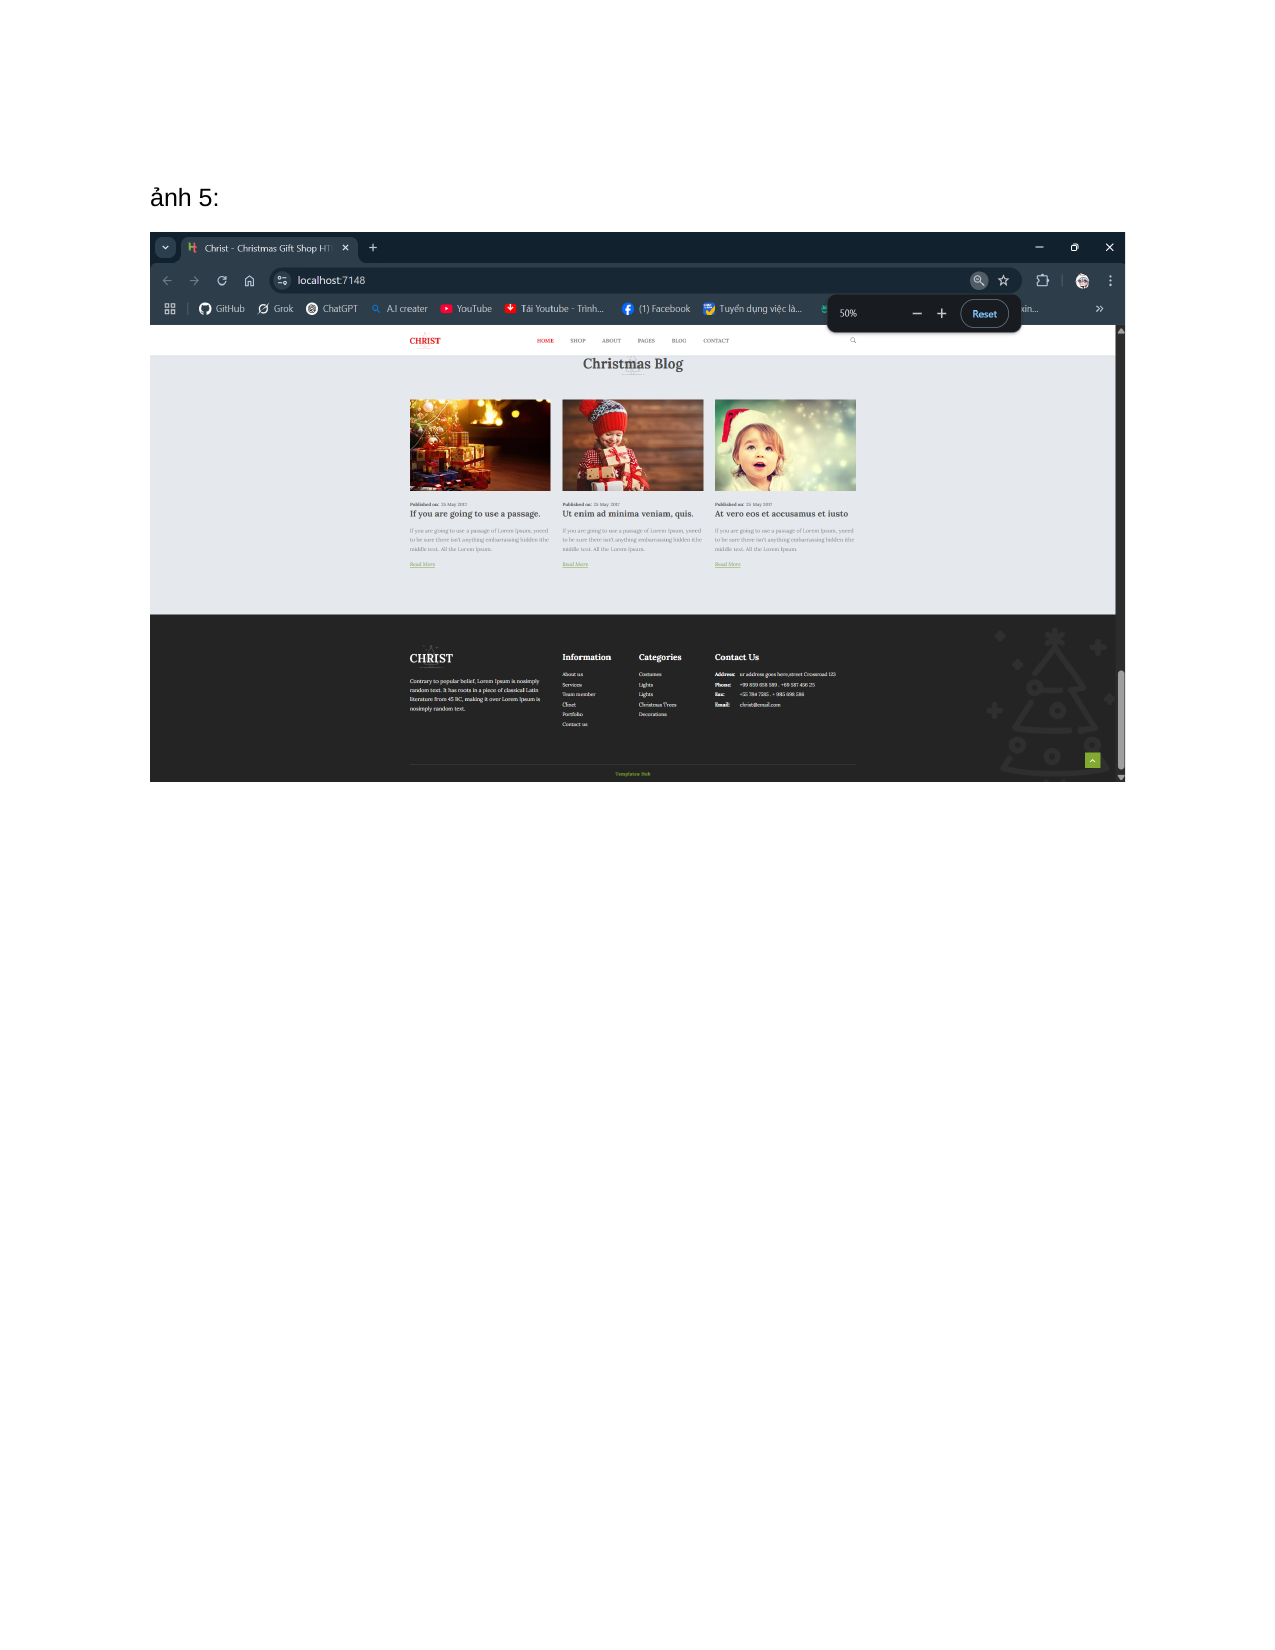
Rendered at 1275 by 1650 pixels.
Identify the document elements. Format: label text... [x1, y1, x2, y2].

picture [150, 232, 1125, 782]
text ảnh 5: [150, 150, 1125, 212]
